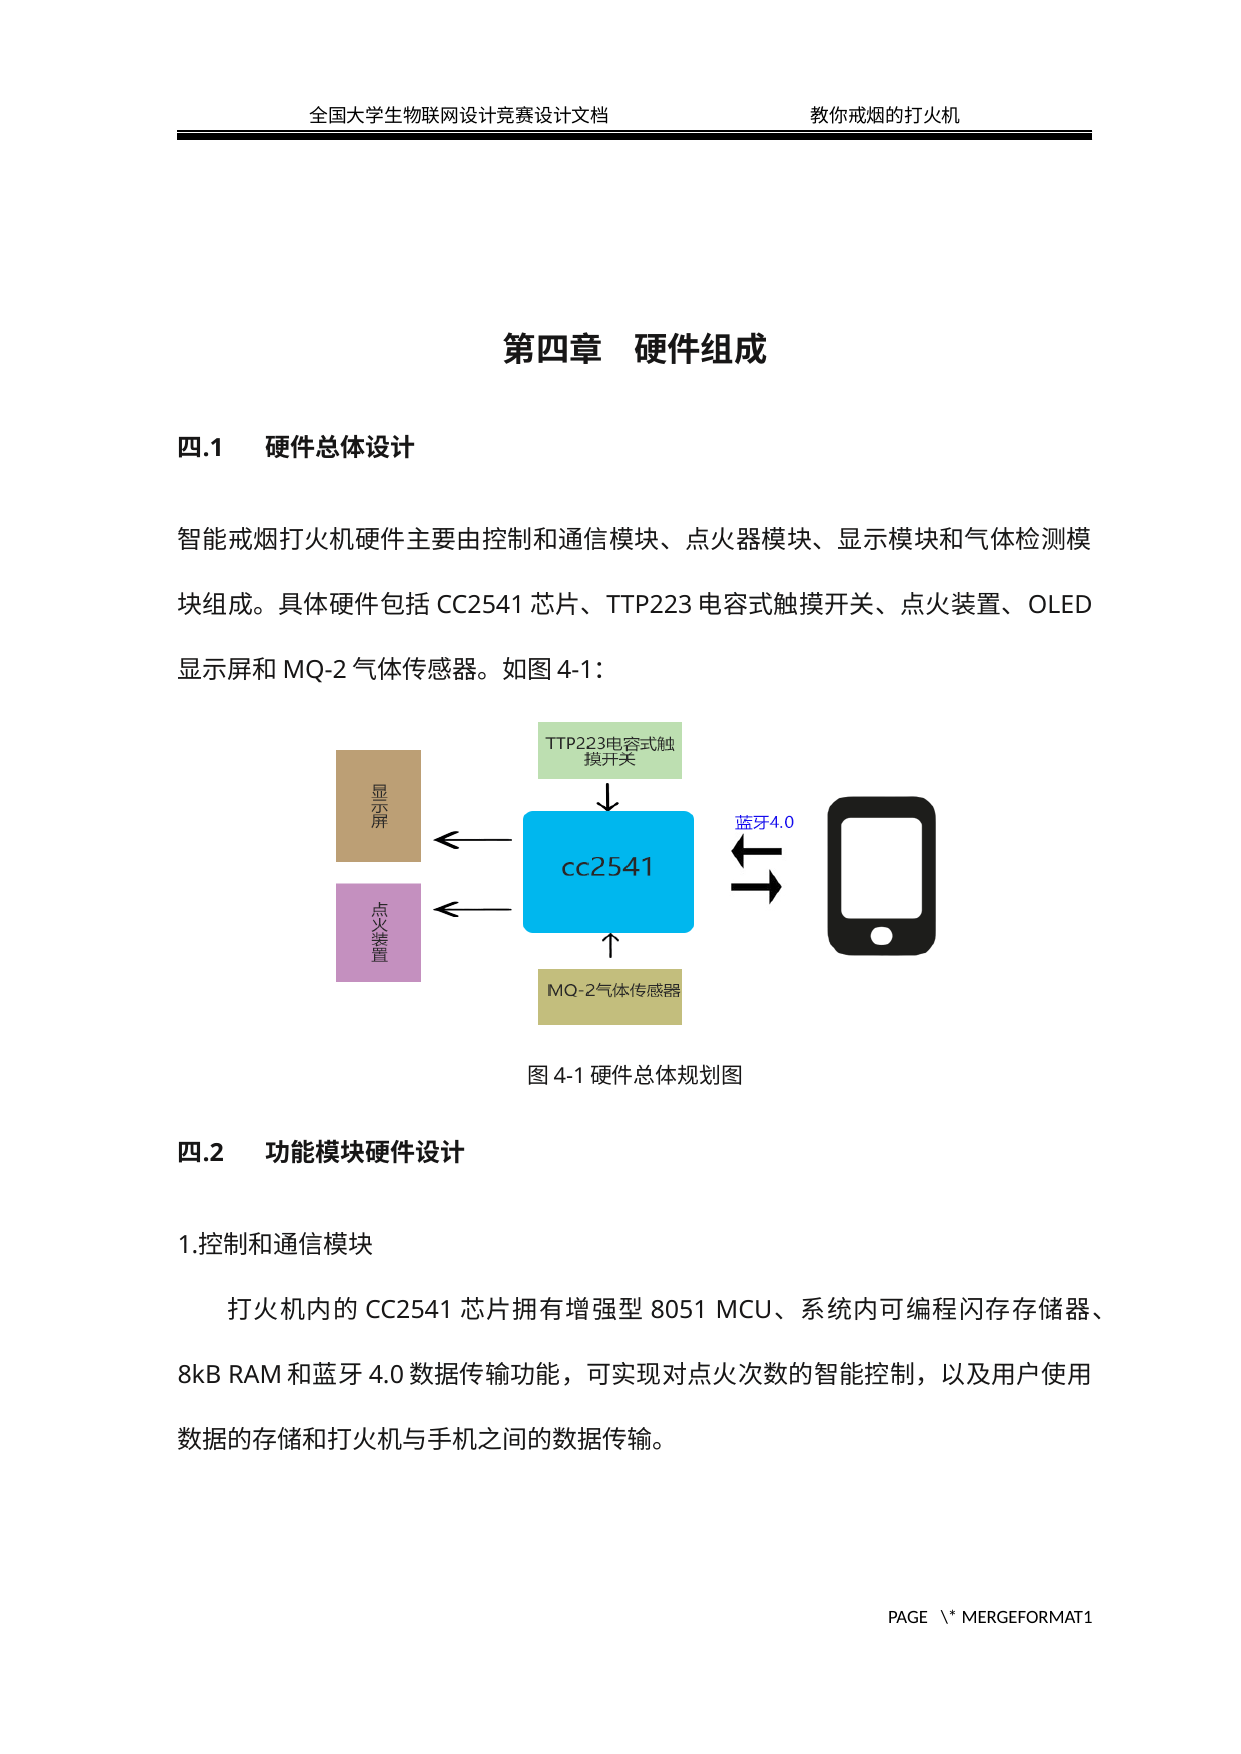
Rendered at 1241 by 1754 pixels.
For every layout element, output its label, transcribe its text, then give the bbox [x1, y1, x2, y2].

subtitle 硬件总体设计 [177, 413, 1092, 478]
text 图4-1硬件总体规划图 [177, 1058, 1092, 1091]
text 1.控制和通信模块 [177, 1210, 1092, 1275]
text 智能戒烟打火机硬件主要由控制和通信模块、点火器模块、显示模块和气体检测模块组成。具体硬件包括CC2541芯片、TTP223电容式触摸开关、点火装置、OLED显示屏和MQ-2气体传感器。如图4-1： [177, 506, 1092, 701]
text 打火机内的CC2541芯片拥有增强型8051 MCU、系统内可编程闪存存储器、8kB RAM和蓝牙4.0数据传输功能，可实现对点火次数的智能控制，以及用户使用数据的存储和打火机与手机之间的数据传输。 [177, 1275, 1092, 1470]
subtitle 功能模块硬件设计 [177, 1118, 1092, 1183]
subtitle 硬件组成 [177, 314, 1092, 379]
picture [297, 700, 973, 1042]
